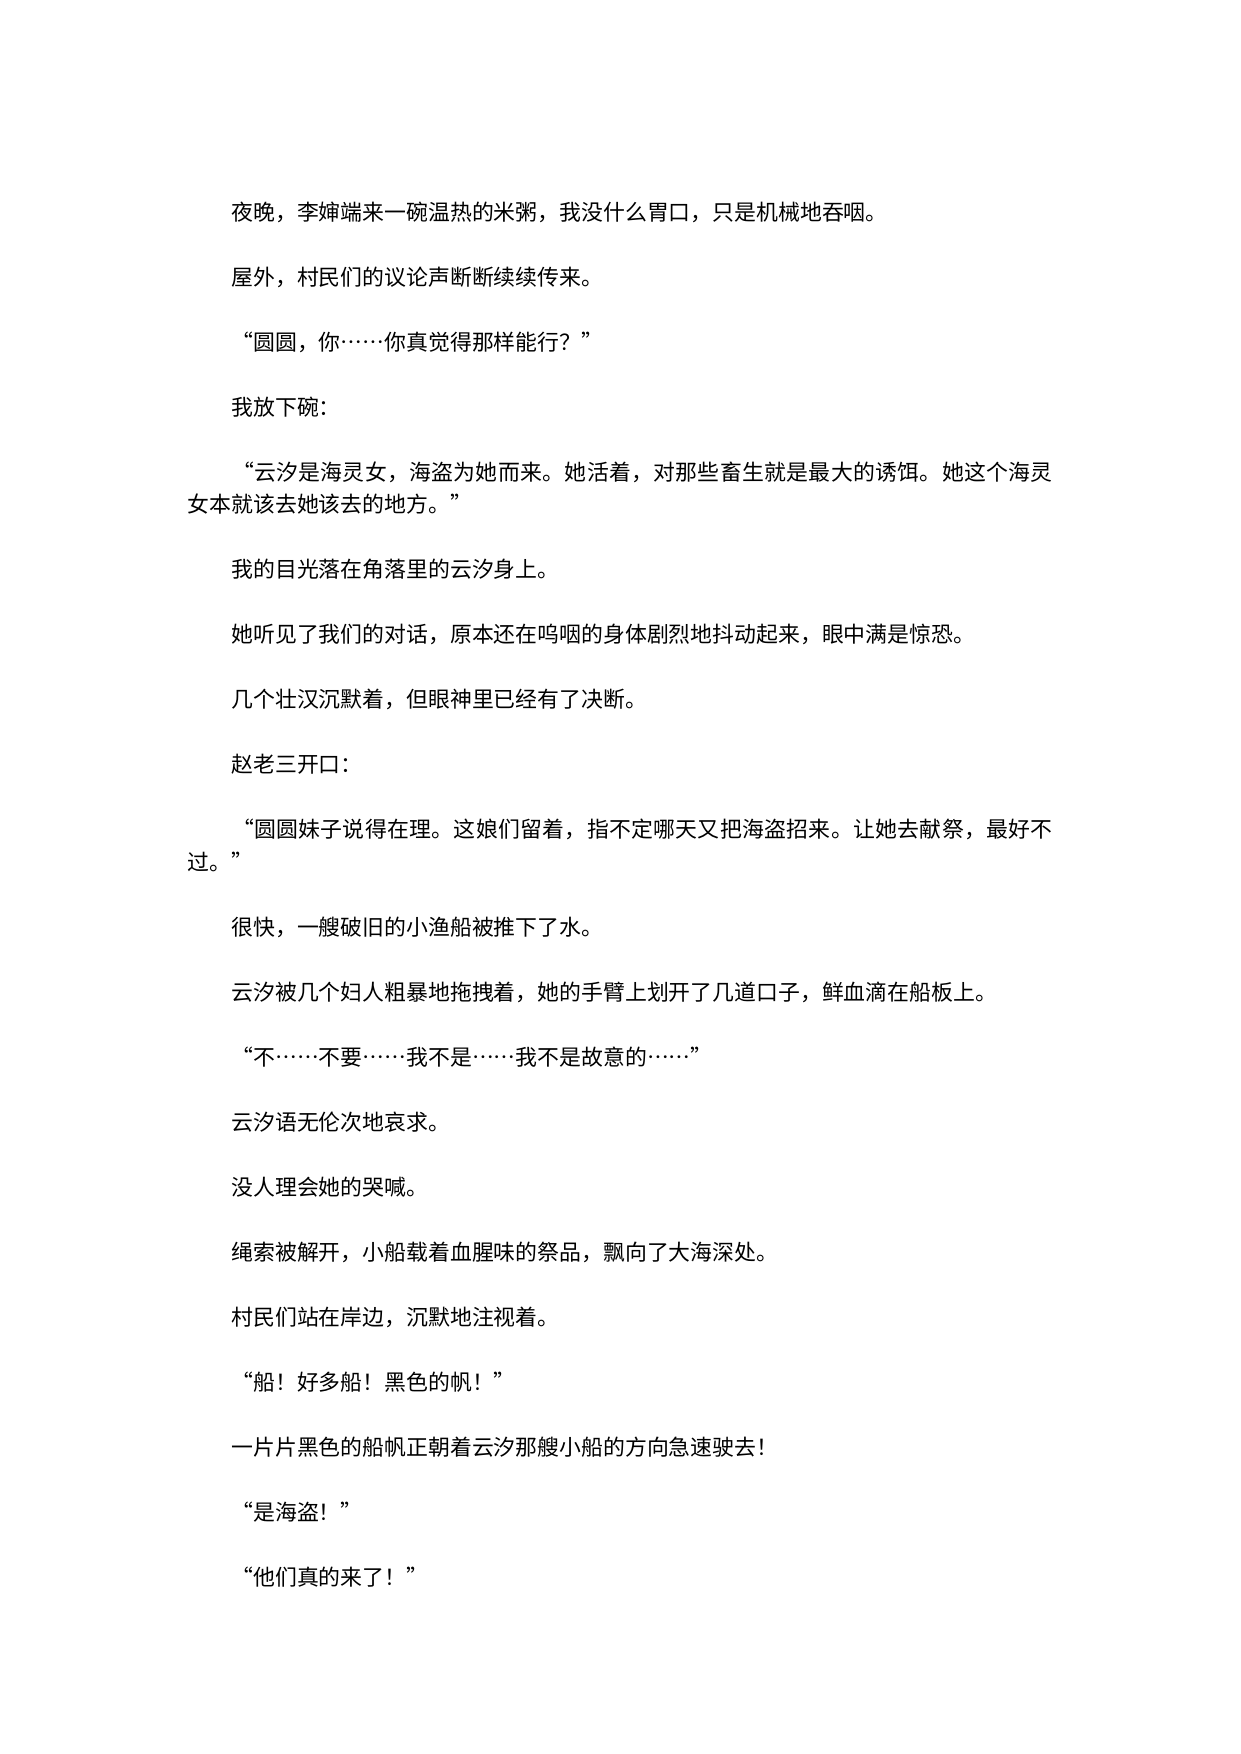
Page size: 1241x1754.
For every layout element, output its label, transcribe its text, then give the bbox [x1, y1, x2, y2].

text 几个壮汉沉默着，但眼神里已经有了决断。 [187, 682, 1053, 714]
text 没人理会她的哭喊。 [187, 1169, 1053, 1202]
text 一片片黑色的船帆正朝着云汐那艘小船的方向急速驶去！ [187, 1429, 1053, 1462]
text 她听见了我们的对话，原本还在呜咽的身体剧烈地抖动起来，眼中满是惊恐。 [187, 617, 1053, 649]
text “是海盗！” [187, 1494, 1053, 1527]
text 很快，一艘破旧的小渔船被推下了水。 [187, 909, 1053, 942]
text 赵老三开口： [187, 747, 1053, 779]
text “圆圆，你……你真觉得那样能行？” [187, 324, 1053, 357]
text “不……不要……我不是……我不是故意的……” [187, 1039, 1053, 1072]
text 我的目光落在角落里的云汐身上。 [187, 552, 1053, 584]
text 云汐语无伦次地哀求。 [187, 1104, 1053, 1137]
text 夜晚，李婶端来一碗温热的米粥，我没什么胃口，只是机械地吞咽。 [187, 194, 1053, 227]
text 云汐被几个妇人粗暴地拖拽着，她的手臂上划开了几道口子，鲜血滴在船板上。 [187, 974, 1053, 1007]
text 村民们站在岸边，沉默地注视着。 [187, 1299, 1053, 1332]
text 屋外，村民们的议论声断断续续传来。 [187, 259, 1053, 292]
text “他们真的来了！” [187, 1559, 1053, 1592]
text 我放下碗： [187, 389, 1053, 422]
text “云汐是海灵女，海盗为她而来。她活着，对那些畜生就是最大的诱饵。她这个海灵女本就该去她该去的地方。” [187, 454, 1053, 519]
text 绳索被解开，小船载着血腥味的祭品，飘向了大海深处。 [187, 1234, 1053, 1267]
text “圆圆妹子说得在理。这娘们留着，指不定哪天又把海盗招来。让她去献祭，最好不过。” [187, 812, 1053, 877]
text “船！好多船！黑色的帆！” [187, 1364, 1053, 1397]
